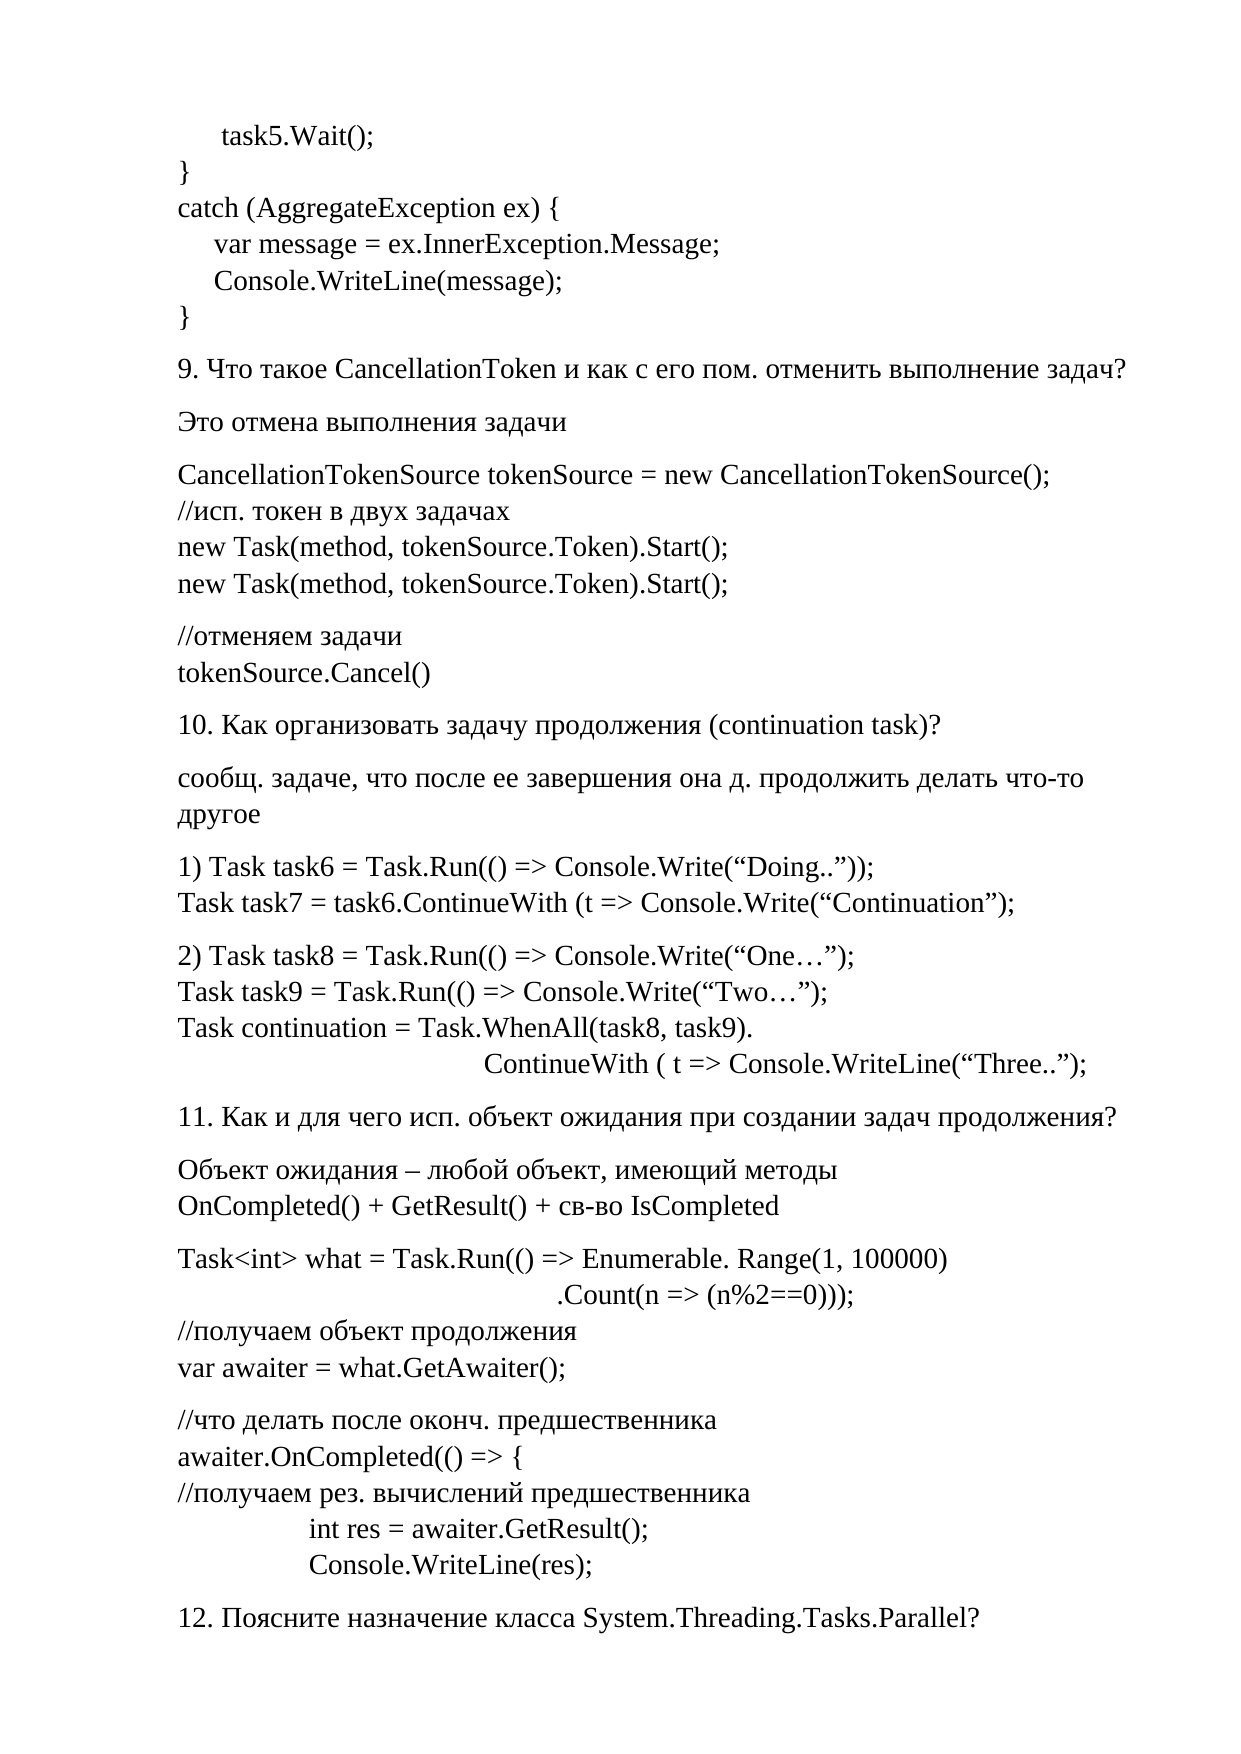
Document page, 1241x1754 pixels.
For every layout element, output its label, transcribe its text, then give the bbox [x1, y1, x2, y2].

text //отменяем задачи tokenSource.Cancel() [177, 618, 1152, 688]
text CancellationTokenSource tokenSource = new CancellationTokenSource(); //исп. токен в двух задачах new Task(method, tokenSource.Token).Start(); new Task(method, tokenSource.Token).Start(); [177, 457, 1152, 599]
text 1) Task task6 = Task.Run(() => Console.Write(“Doing..”)); Task task7 = task6.ContinueWith (t => Console.Write(“Continuation”); [177, 849, 1152, 919]
text Task<int> what = Task.Run(() => Enumerable. Range(1, 100000) .Count(n => (n%2==0))); //получаем объект продолжения var awaiter = what.GetAwaiter(); [177, 1241, 1152, 1383]
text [177, 118, 1152, 332]
text //что делать после оконч. предшественника awaiter.OnCompleted(() => { //получаем рез. вычислений предшественника int res = awaiter.GetResult(); Console.WriteLine(res); [177, 1402, 1152, 1581]
text 2) Task task8 = Task.Run(() => Console.Write(“One…”); Task task9 = Task.Run(() => Console.Write(“Two…”); Task continuation = Task.WhenAll(task8, task9). ContinueWith ( t => Console.WriteLine(“Three..”); [177, 938, 1152, 1080]
text Объект ожидания – любой объект, имеющий методы OnCompleted() + GetResult() + св-во IsCompleted [177, 1152, 1152, 1222]
text 12. Поясните назначение класса System.Threading.Tasks.Parallel? [177, 1600, 1152, 1633]
text 11. Как и для чего исп. объект ожидания при создании задач продолжения? [177, 1099, 1152, 1133]
text 9. Что такое CancellationToken и как с его пом. отменить выполнение задач? [177, 352, 1152, 385]
text сообщ. задаче, что после ее завершения она д. продолжить делать что-то другое [177, 760, 1152, 830]
text Это отмена выполнения задачи [177, 404, 1152, 438]
text 10. Как организовать задачу продолжения (continuation task)? [177, 707, 1152, 741]
